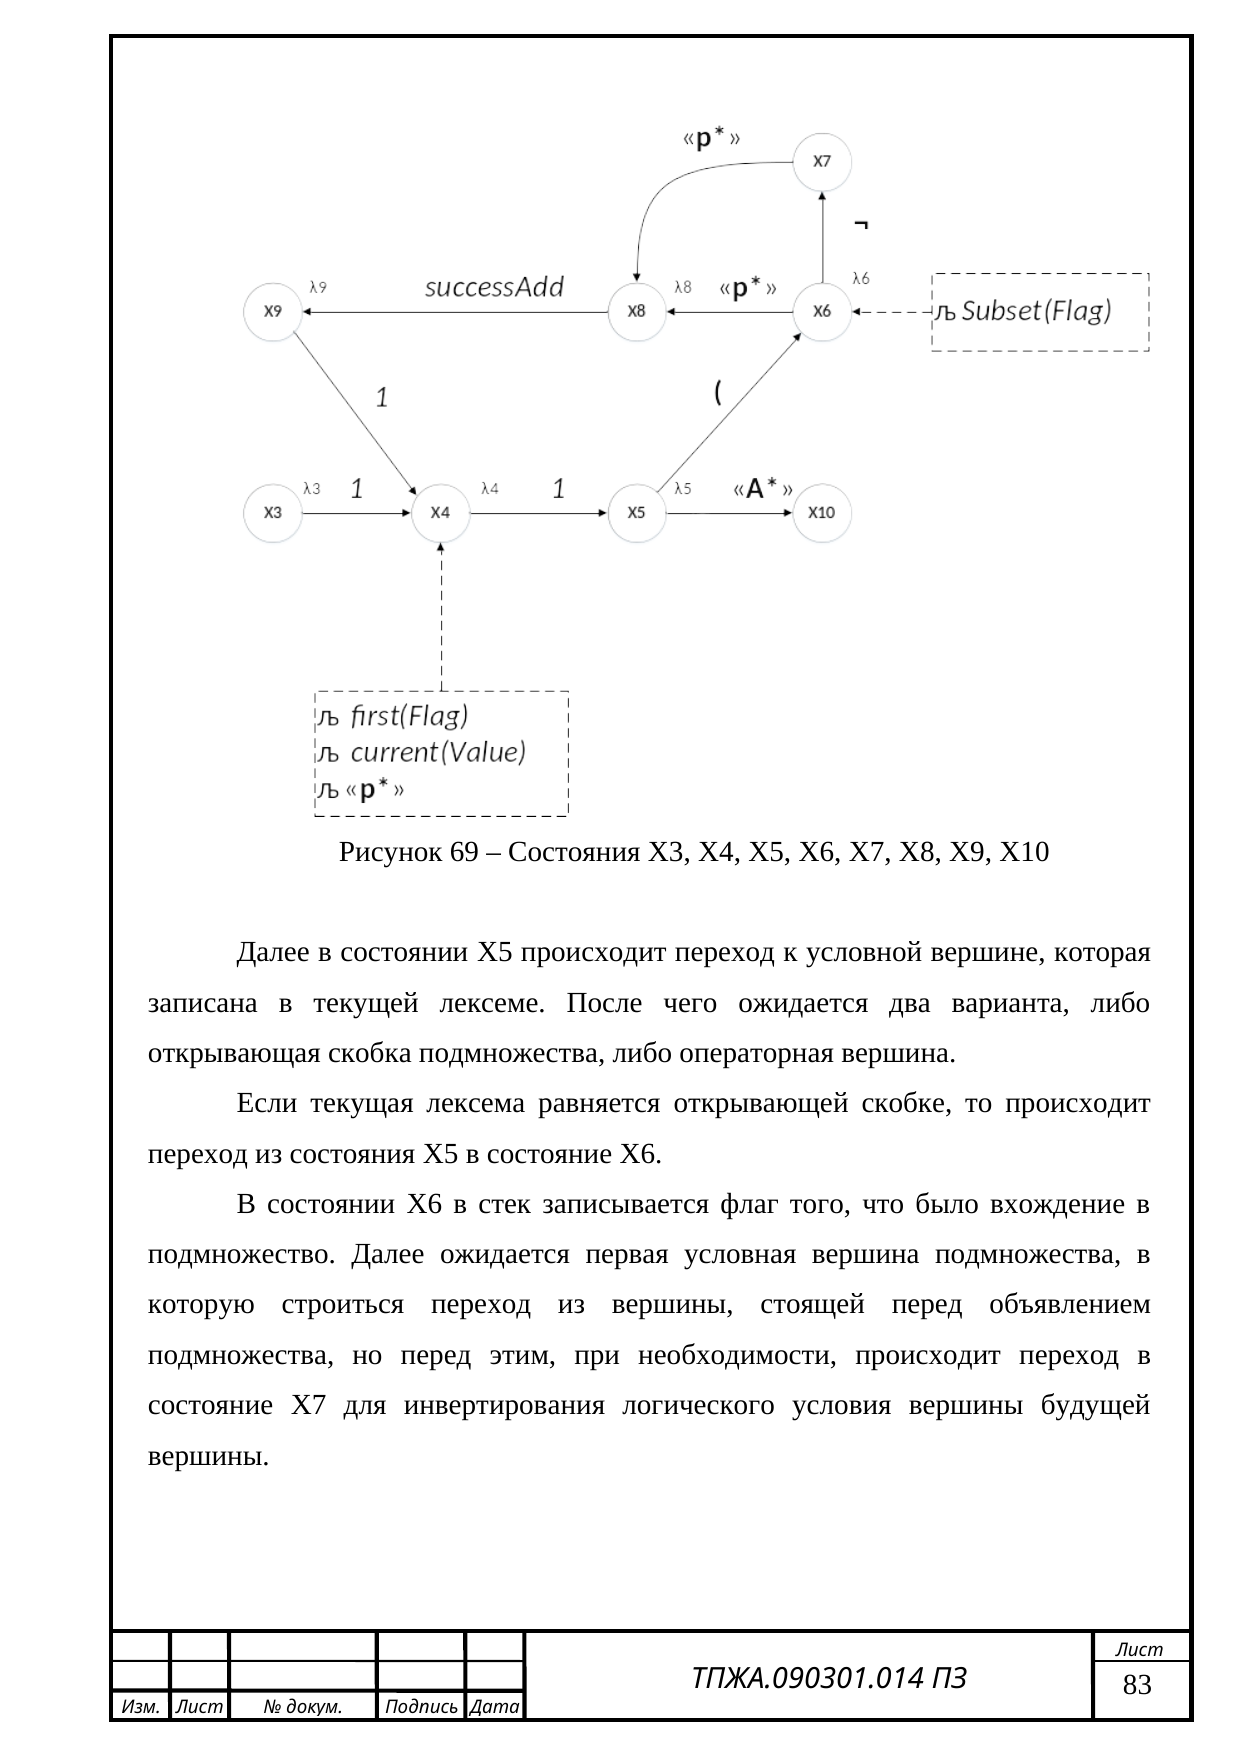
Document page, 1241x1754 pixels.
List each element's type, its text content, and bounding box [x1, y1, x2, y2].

text В состоянии X6 в стек записывается флаг того, что было вхождение в подмножество. Далее ожидается первая условная вершина подмножества, в которую строиться переход из вершины, стоящей перед объявлением подмножества, но перед этим, при необходимости, происходит переход в состояние X7 для инвертирования логического условия вершины будущей вершины. [148, 1186, 1152, 1471]
text Рисунок 69 – Состояния X3, X4, X5, X6, X7, X8, X9, X10 [148, 834, 1152, 867]
text Далее в состоянии X5 происходит переход к условной вершине, которая записана в текущей лексеме. После чего ожидается два варианта, либо открывающая скобка подмножества, либо операторная вершина. [148, 934, 1152, 1069]
text Если текущая лексема равняется открывающей скобке, то происходит переход из состояния X5 в состояние X6. [148, 1085, 1152, 1169]
